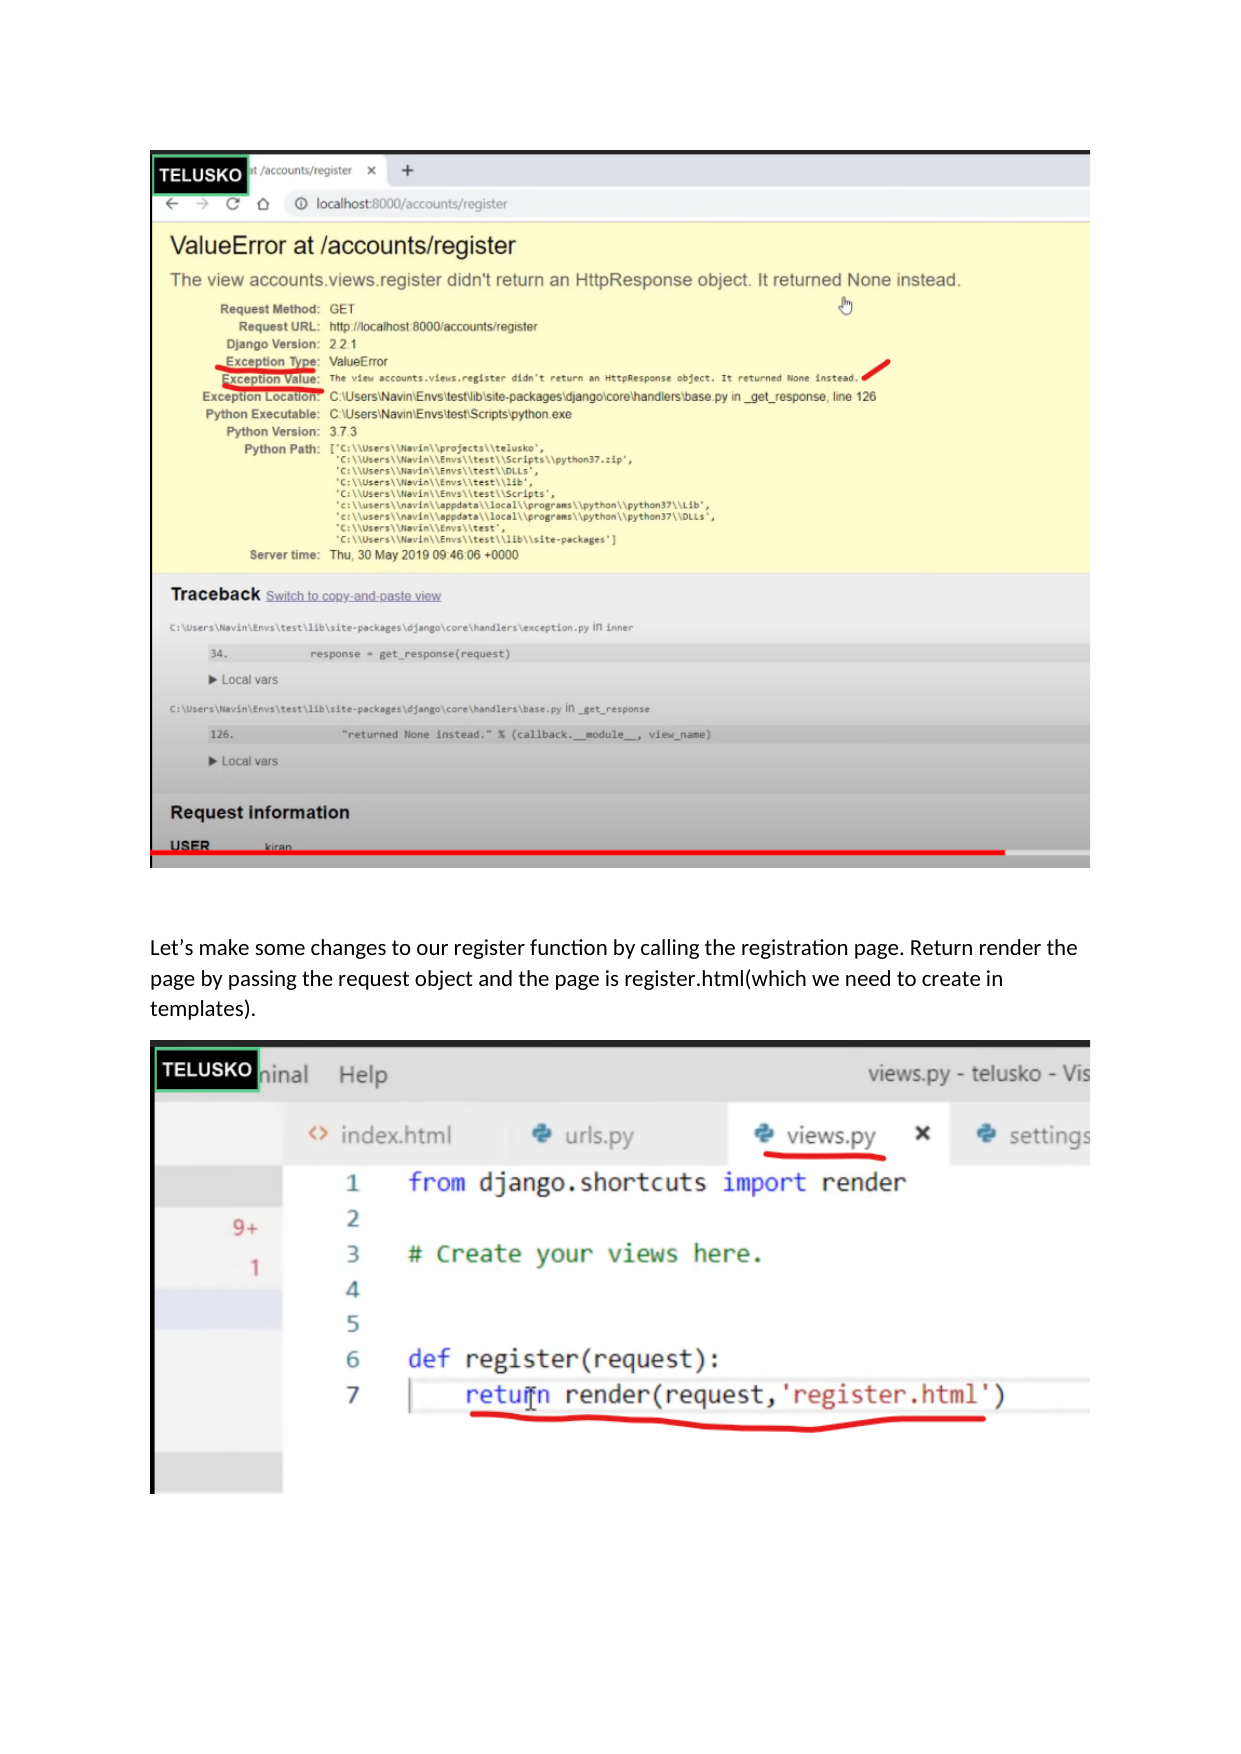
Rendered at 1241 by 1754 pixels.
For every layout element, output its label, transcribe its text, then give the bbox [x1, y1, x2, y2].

picture [150, 150, 1091, 868]
text Let’s make some changes to our register function by calling the registration page. Return render the page by passing the request object and the page is register.html(which we need to create in templates). [150, 933, 1090, 1022]
picture [150, 1040, 1091, 1494]
